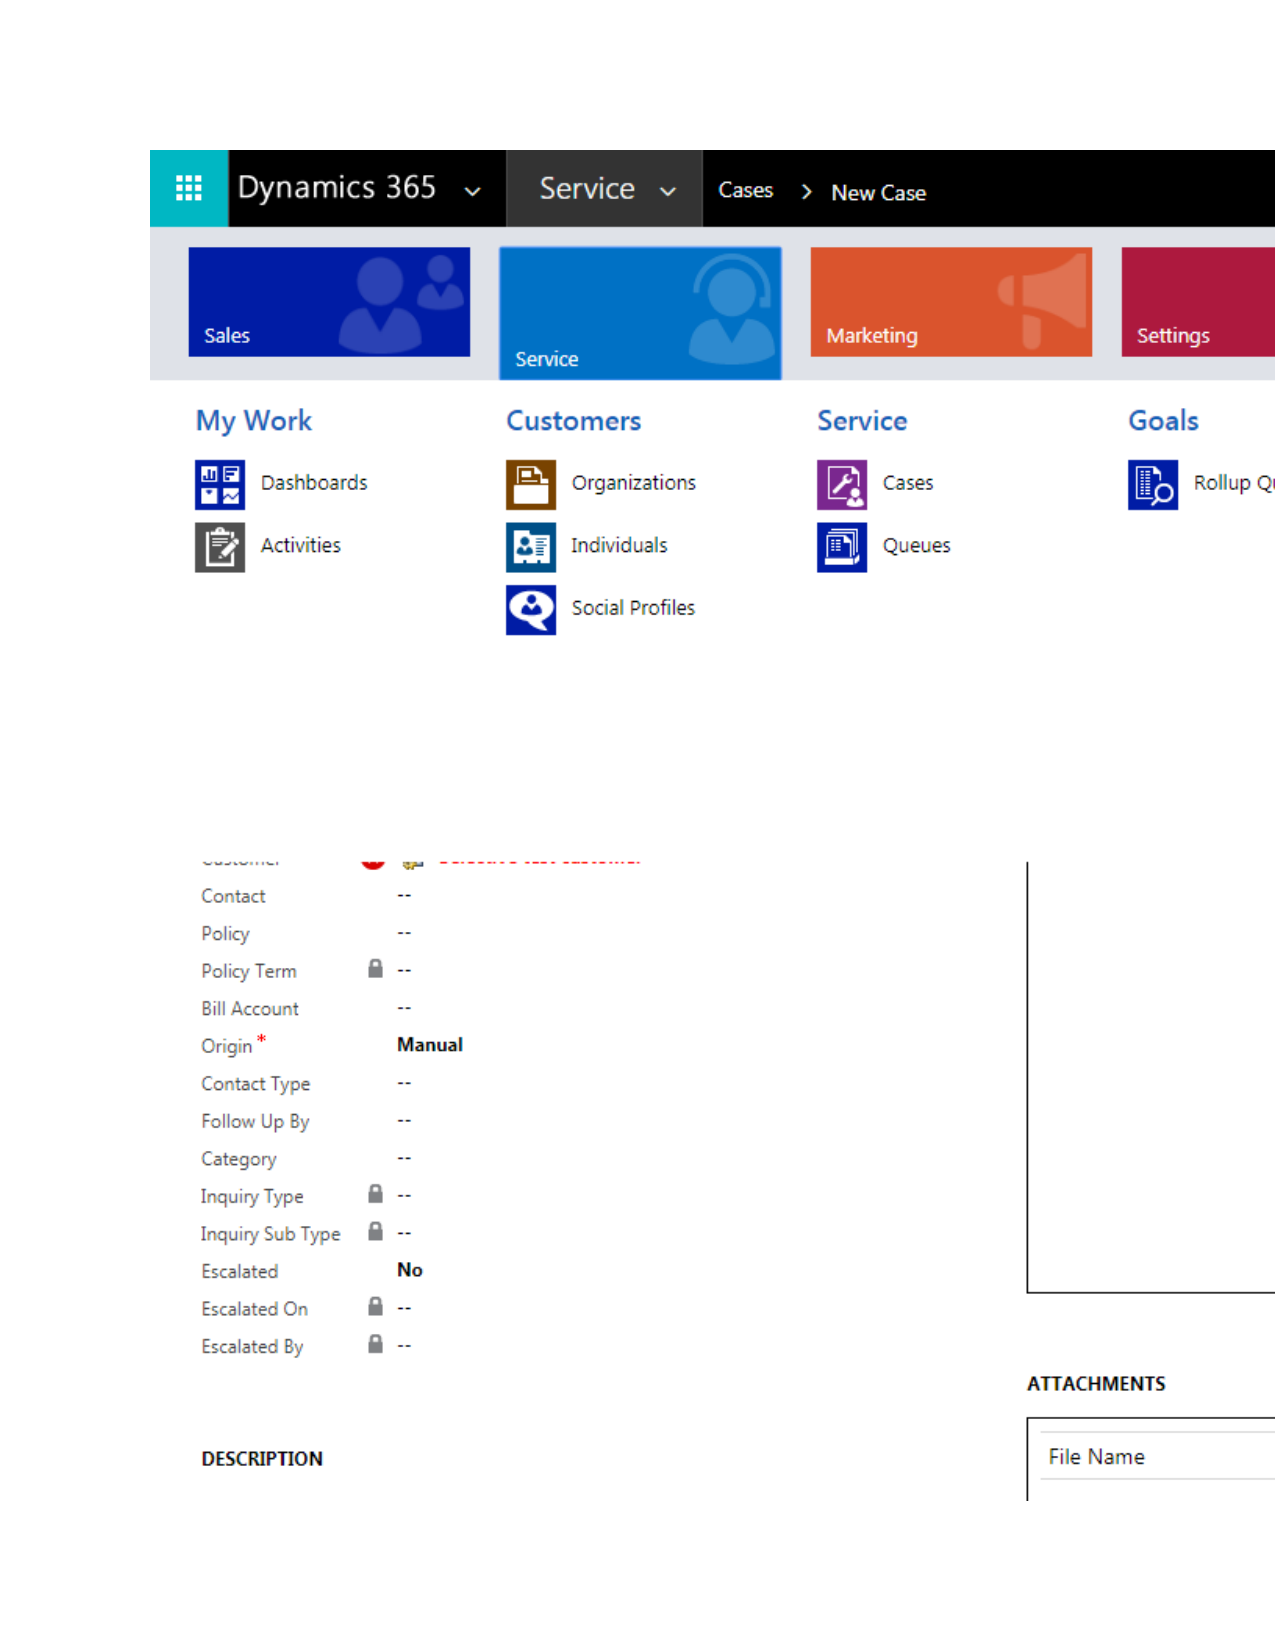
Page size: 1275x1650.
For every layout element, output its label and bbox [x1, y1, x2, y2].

picture [150, 150, 1275, 1501]
